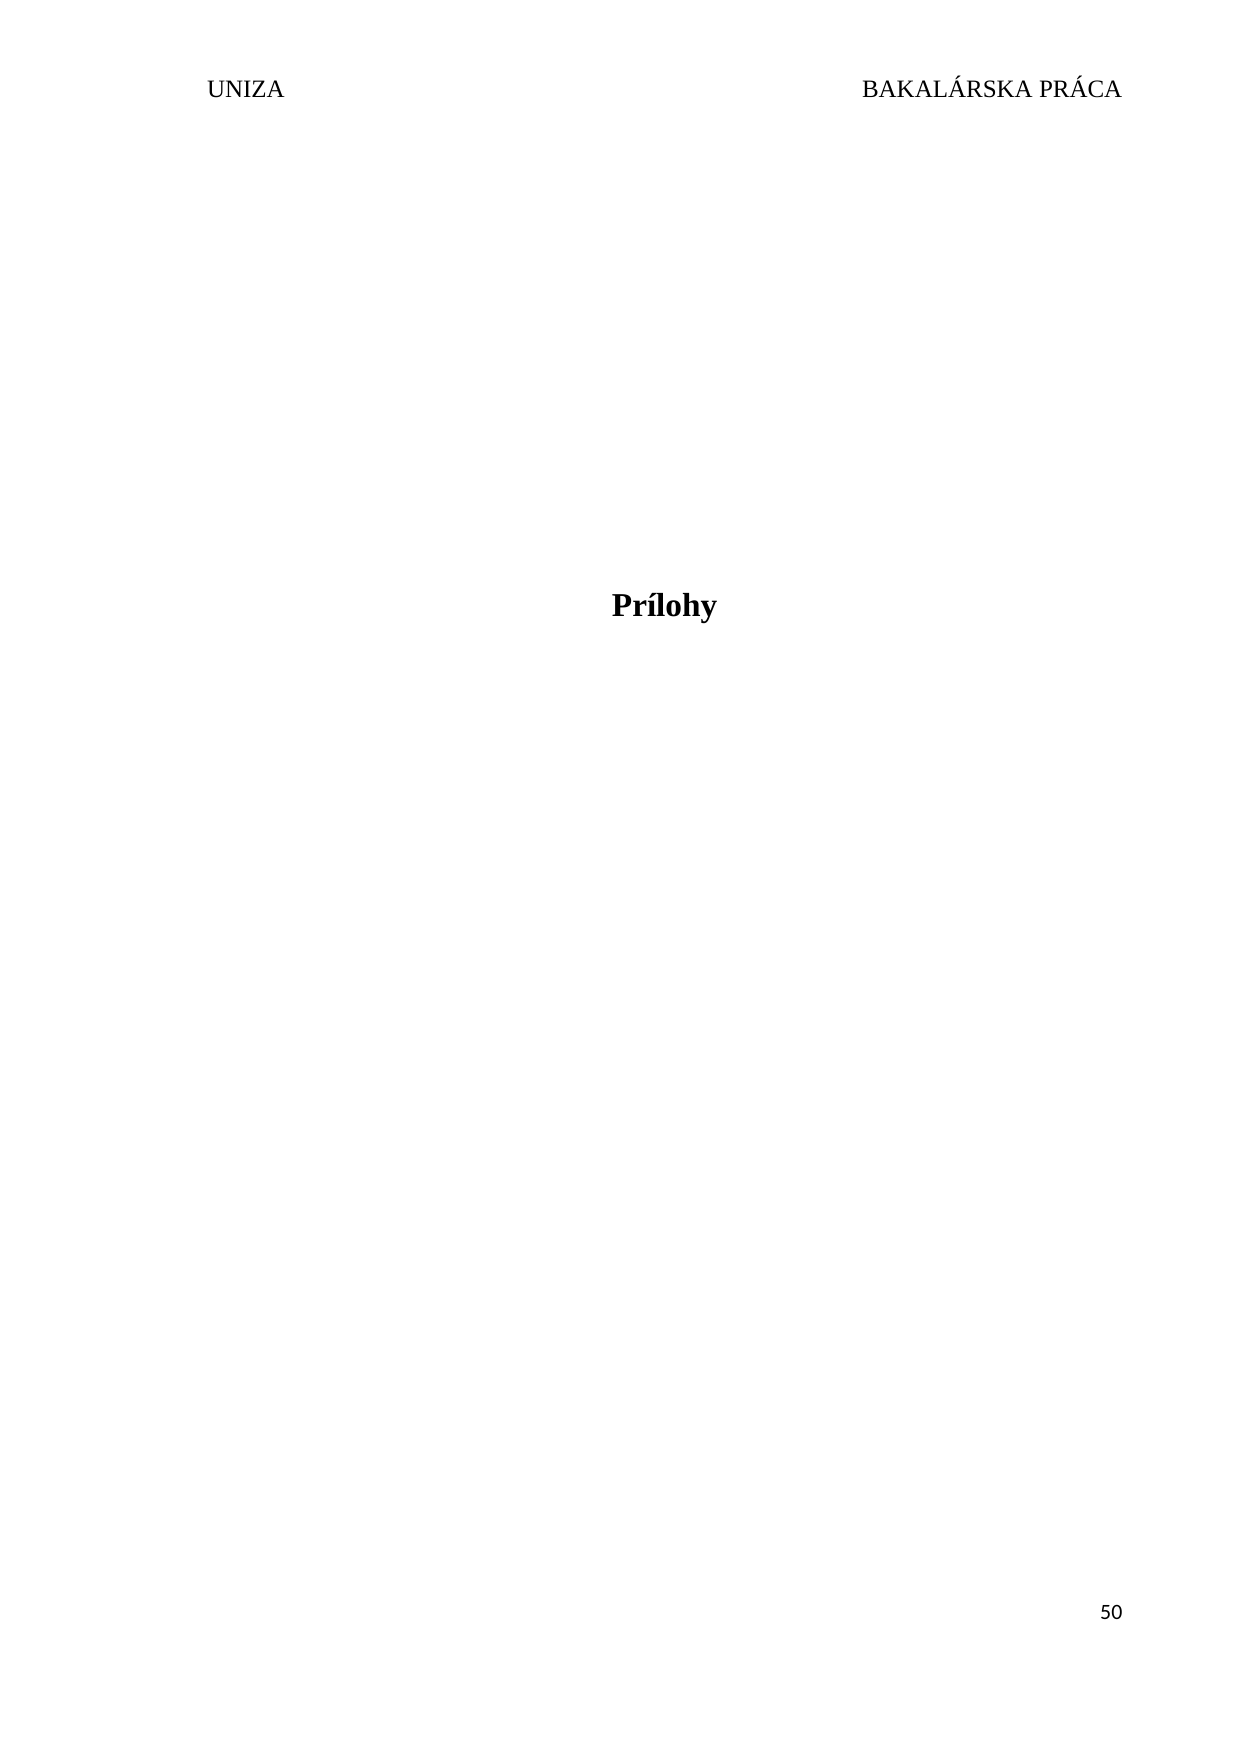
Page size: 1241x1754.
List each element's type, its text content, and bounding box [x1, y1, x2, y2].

subtitle Prílohy [207, 585, 1122, 623]
